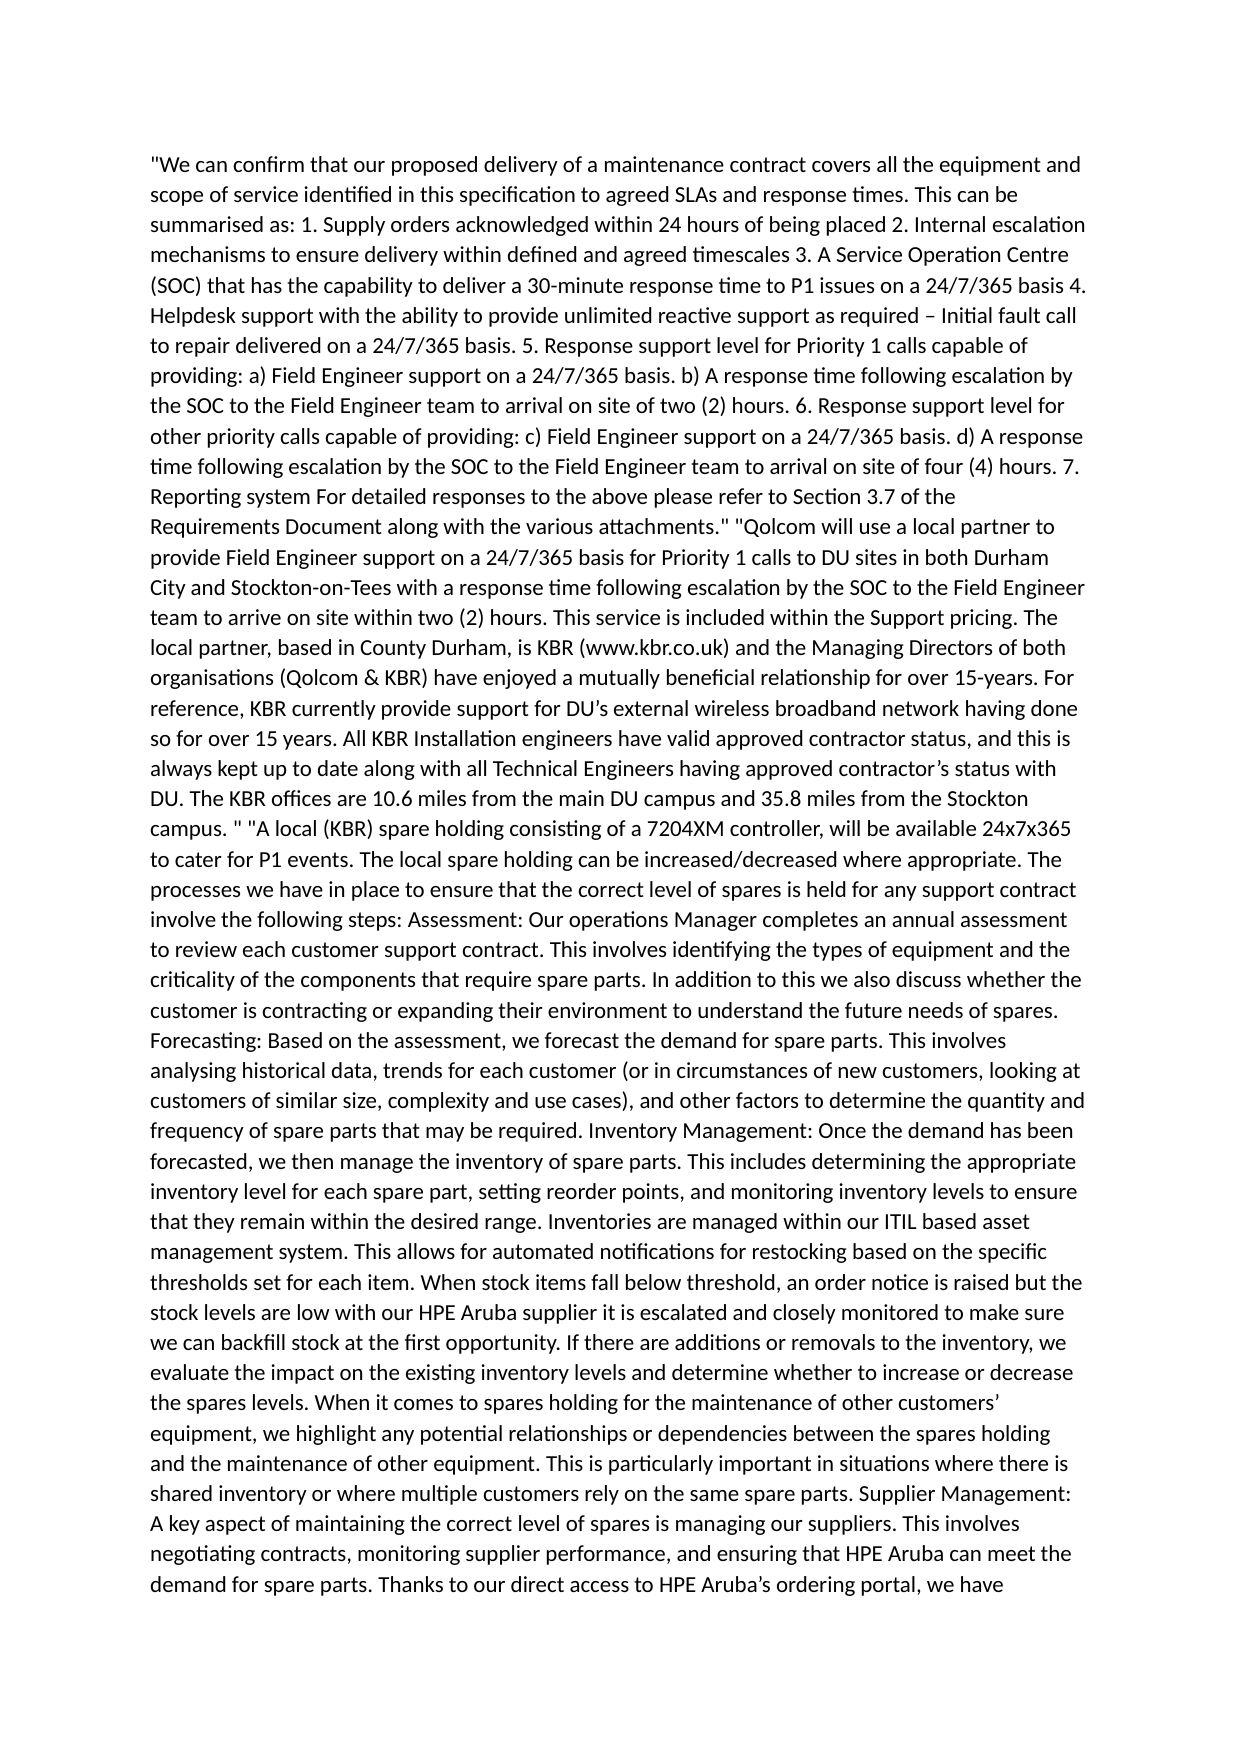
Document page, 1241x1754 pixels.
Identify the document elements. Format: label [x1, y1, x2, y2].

text [150, 150, 1090, 1598]
